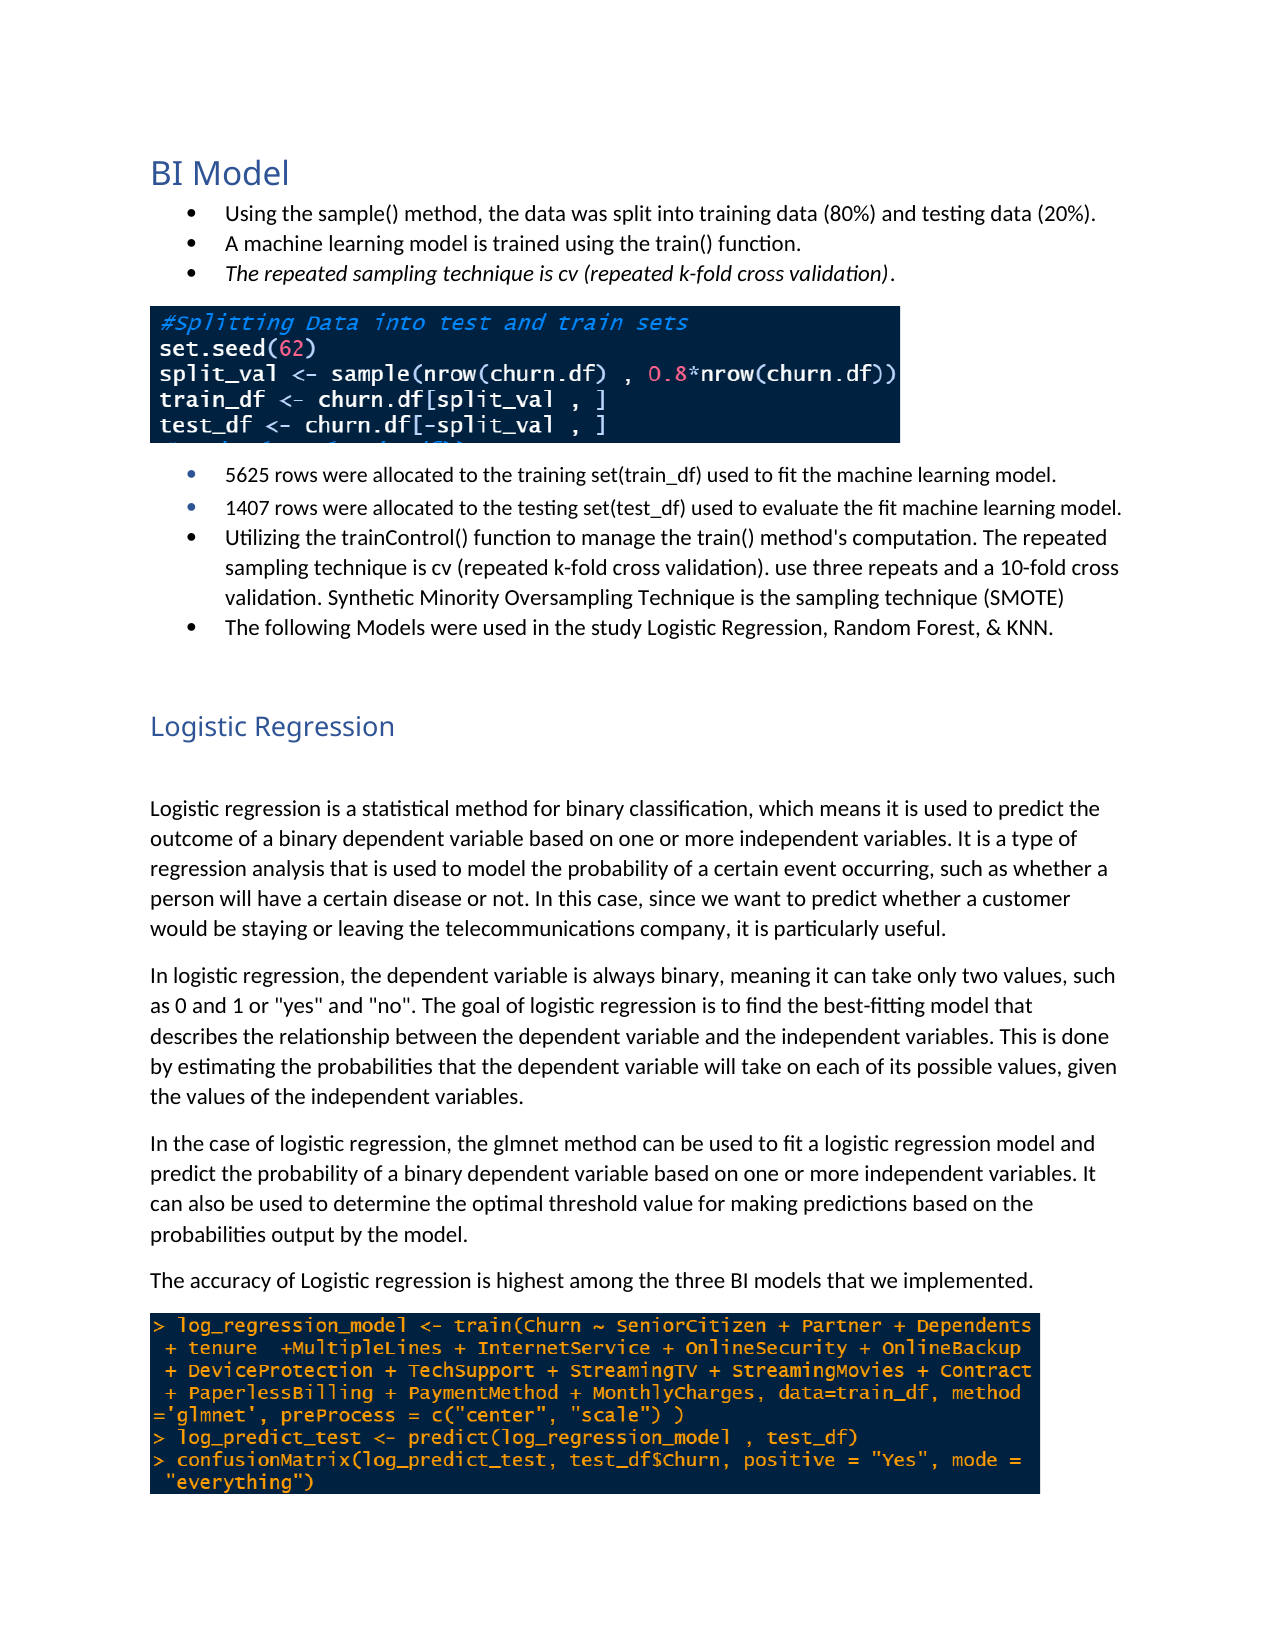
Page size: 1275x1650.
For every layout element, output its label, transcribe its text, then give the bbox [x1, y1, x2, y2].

text In the case of logistic regression, the glmnet method can be used to fit a logistic regression model and predict the probability of a binary dependent variable based on one or more independent variables. It can also be used to determine the optimal threshold value for making predictions based on the probabilities output by the model. [150, 1129, 1125, 1248]
subtitle 5625 rows were allocated to the training set(train_df) used to fit the machine learning model. [187, 461, 1125, 488]
list A machine learning model is trained using the train() function. [187, 229, 1125, 257]
list The repeated sampling technique is cv (repeated k-fold cross validation). [187, 259, 1125, 287]
picture [150, 306, 901, 443]
list Using the sample() method, the data was split into training data (80%) and testing data (20%). [187, 199, 1125, 227]
subtitle BI Model [150, 150, 1125, 195]
text In logistic regression, the dependent variable is always binary, meaning it can take only two values, such as 0 and 1 or "yes" and "no". The goal of logistic regression is to find the best-fitting model that describes the relationship between the dependent variable and the independent variables. This is done by estimating the probabilities that the dependent variable will take on each of its possible values, given the values of the independent variables. [150, 961, 1125, 1110]
subtitle 1407 rows were allocated to the testing set(test_df) used to evaluate the fit machine learning model. [187, 494, 1125, 521]
text The accuracy of Logistic regression is highest among the three BI models that we implemented. [150, 1267, 1125, 1295]
picture [150, 1313, 1041, 1494]
list The following Models were used in the study Logistic Regression, Random Forest, & KNN. [187, 613, 1125, 641]
list Utilizing the trainControl() function to manage the train() method's computation. The repeated sampling technique is cv (repeated k-fold cross validation). use three repeats and a 10-fold cross validation. Synthetic Minority Oversampling Technique is the sampling technique (SMOTE) [187, 523, 1125, 611]
text Logistic regression is a statistical method for binary classification, which means it is used to predict the outcome of a binary dependent variable based on one or more independent variables. It is a type of regression analysis that is used to model the probability of a certain event occurring, such as whether a person will have a certain disease or not. In this case, since we want to predict whether a customer would be staying or leaving the telecommunications company, it is particularly useful. [150, 794, 1125, 943]
subtitle Logistic Regression [150, 707, 1125, 744]
